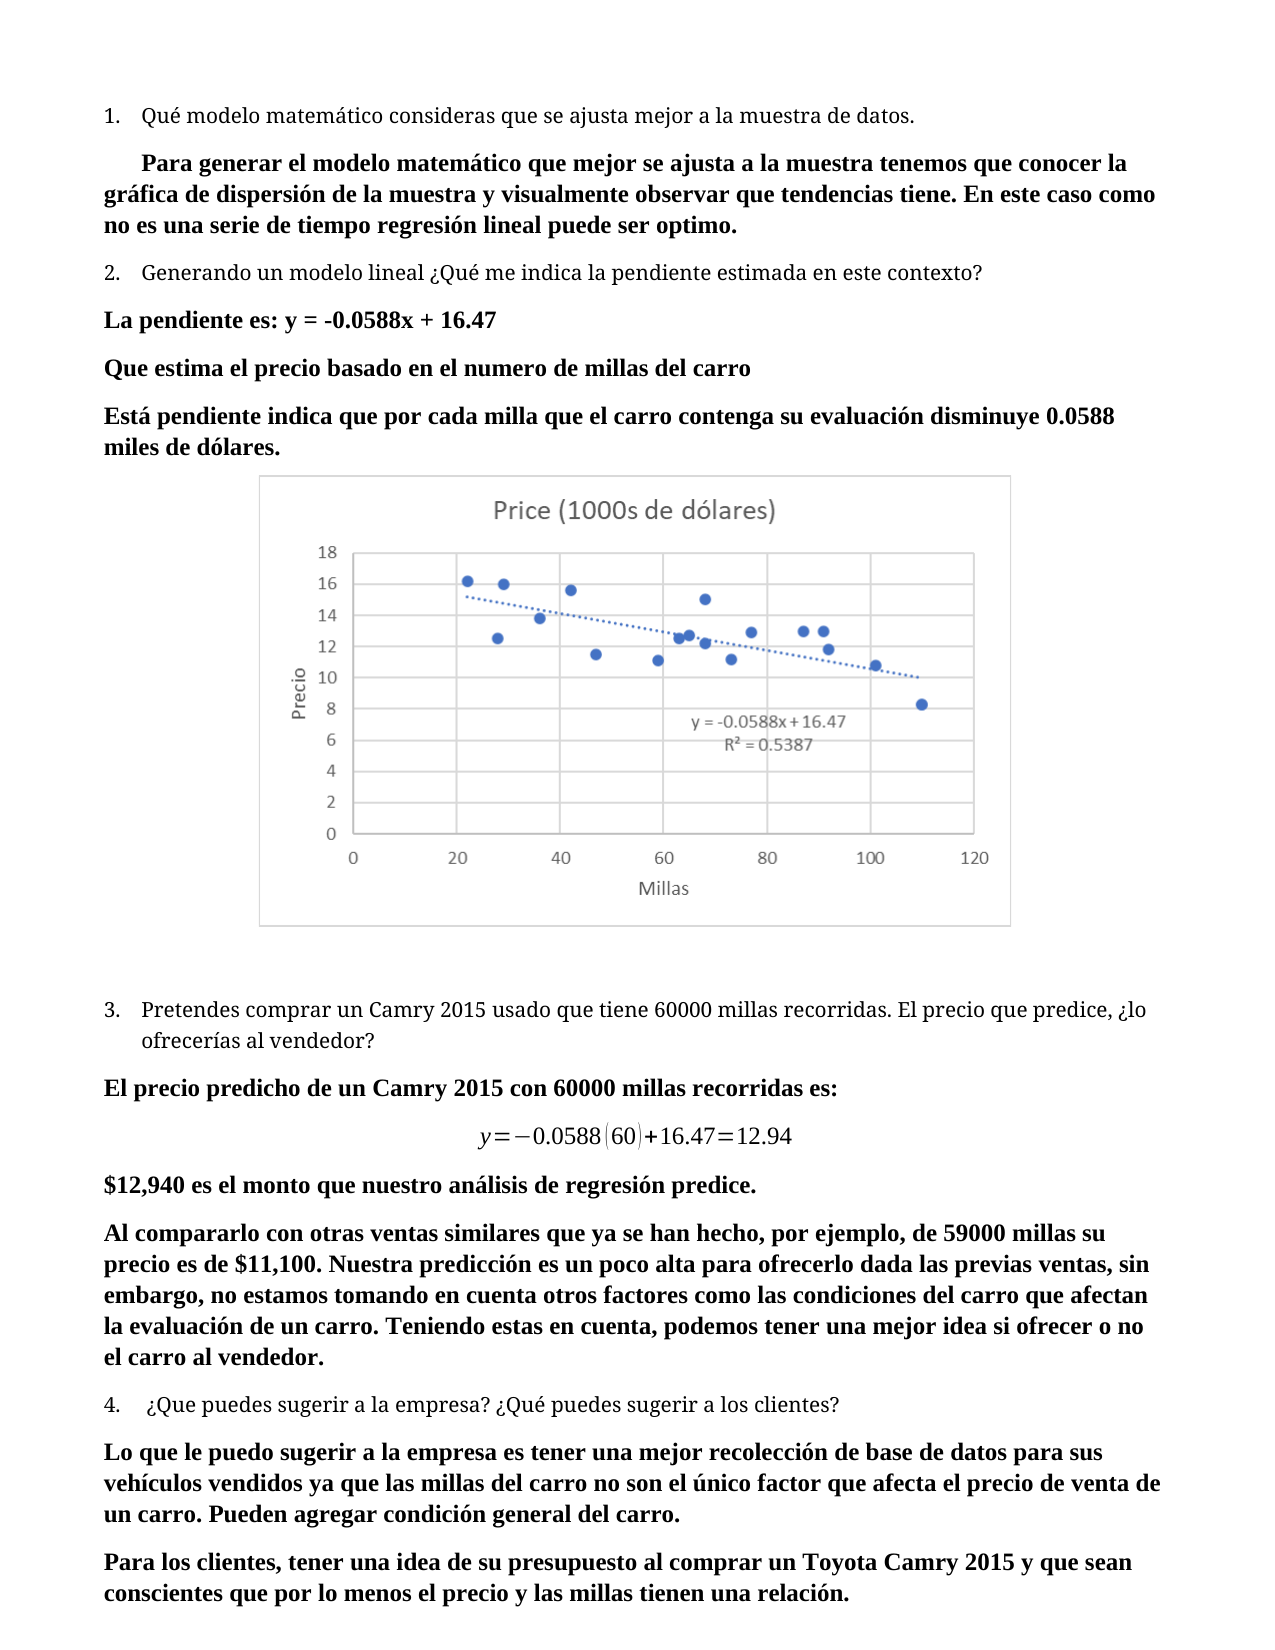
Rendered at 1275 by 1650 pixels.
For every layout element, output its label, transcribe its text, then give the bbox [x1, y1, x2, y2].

text La pendiente es: y = -0.0588x + 16.47 [103, 306, 1167, 334]
text Para generar el modelo matemático que mejor se ajusta a la muestra tenemos que conocer la gráfica de dispersión de la muestra y visualmente observar que tendencias tiene. En este caso como no es una serie de tiempo regresión lineal puede ser optimo. [103, 148, 1167, 239]
text Al compararlo con otras ventas similares que ya se han hecho, por ejemplo, de 59000 millas su precio es de $11,100. Nuestra predicción es un poco alta para ofrecerlo dada las previas ventas, sin embargo, no estamos tomando en cuenta otros factores como las condiciones del carro que afectan la evaluación de un carro. Teniendo estas en cuenta, podemos tener una mejor idea si ofrecer o no el carro al vendedor. [103, 1218, 1167, 1371]
list ¿Que puedes sugerir a la empresa? ¿Qué puedes sugerir a los clientes? [103, 1390, 1167, 1418]
list Generando un modelo lineal ¿Qué me indica la pendiente estimada en este contexto? [103, 258, 1167, 287]
text El precio predicho de un Camry 2015 con 60000 millas recorridas es: [103, 1073, 1167, 1102]
list Qué modelo matemático consideras que se ajusta mejor a la muestra de datos. [103, 101, 1167, 130]
text Para los clientes, tener una idea de su presupuesto al comprar un Toyota Camry 2015 y que sean conscientes que por lo menos el precio y las millas tienen una relación. [103, 1547, 1167, 1607]
picture [258, 475, 1012, 927]
text Lo que le puedo sugerir a la empresa es tener una mejor recolección de base de datos para sus vehículos vendidos ya que las millas del carro no son el único factor que afecta el precio de venta de un carro. Pueden agregar condición general del carro. [103, 1437, 1167, 1528]
text Está pendiente indica que por cada milla que el carro contenga su evaluación disminuye 0.0588 miles de dólares. [103, 401, 1167, 461]
text Que estima el precio basado en el numero de millas del carro [103, 353, 1167, 382]
text $12,940 es el monto que nuestro análisis de regresión predice. [103, 1170, 1167, 1199]
list Pretendes comprar un Camry 2015 usado que tiene 60000 millas recorridas. El precio que predice, ¿lo ofrecerías al vendedor? [103, 995, 1167, 1054]
